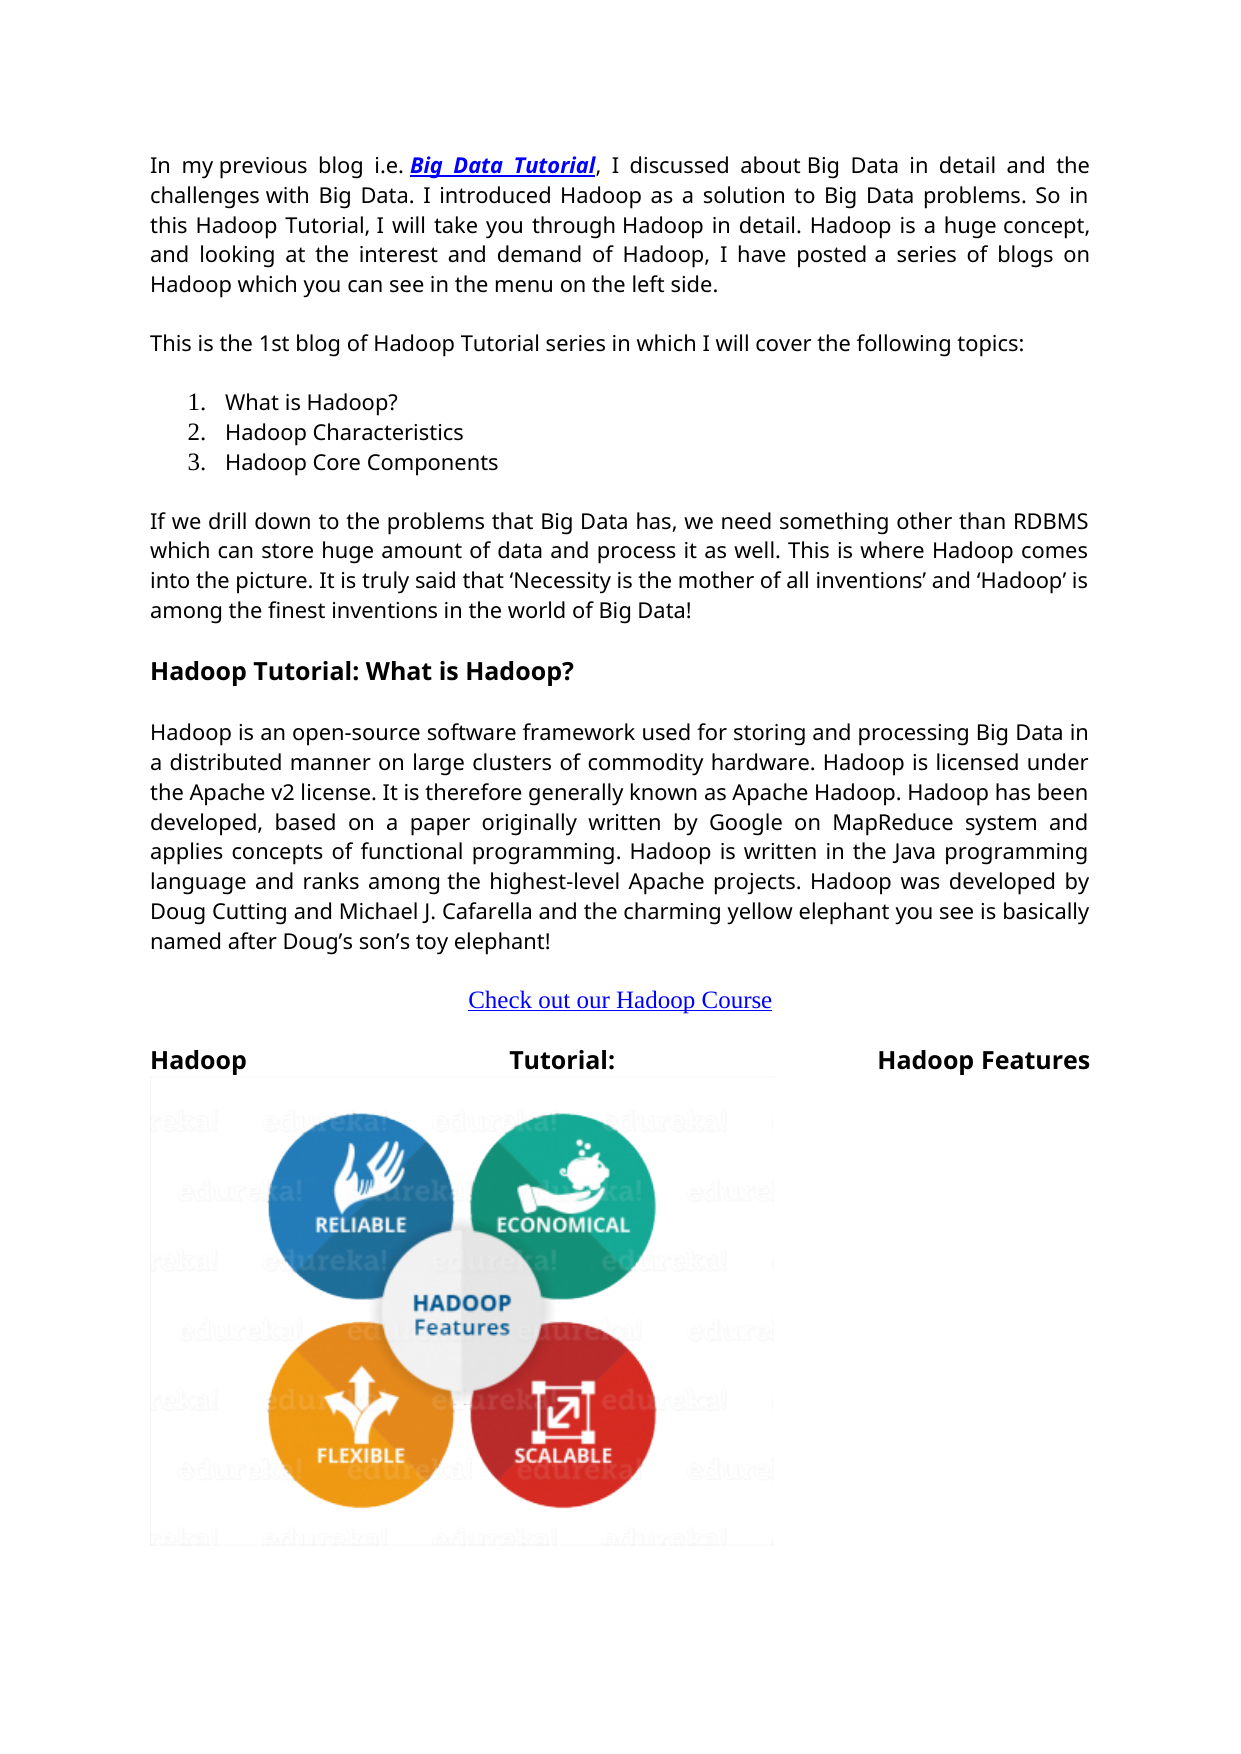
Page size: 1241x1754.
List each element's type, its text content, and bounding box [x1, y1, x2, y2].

list Hadoop Characteristics [187, 417, 1090, 447]
list What is Hadoop? [187, 387, 1090, 417]
text In my previous blog i.e. Big Data Tutorial, I discussed about Big Data in detail and the challenges with Big Data. I introduced Hadoop as a solution to Big Data problems. So in this Hadoop Tutorial, I will take you through Hadoop in detail. Hadoop is a huge concept, and looking at the interest and demand of Hadoop, I have posted a series of blogs on Hadoop which you can see in the menu on the left side. [150, 150, 1090, 299]
text This is the 1st blog of Hadoop Tutorial series in which I will cover the following topics: [150, 328, 1090, 358]
picture [150, 1076, 774, 1546]
text Hadoop is an open-source software framework used for storing and processing Big Data in a distributed manner on large clusters of commodity hardware. Hadoop is licensed under the Apache v2 license. It is therefore generally known as Apache Hadoop. Hadoop has been developed, based on a paper originally written by Google on MapReduce system and applies concepts of functional programming. Hadoop is written in the Java programming language and ranks among the highest-level Apache projects. Hadoop was developed by Doug Cutting and Michael J. Cafarella and the charming yellow elephant you see is basically named after Doug’s son’s toy elephant! [150, 717, 1090, 956]
text Hadoop Tutorial: What is Hadoop? [150, 654, 1090, 688]
text If we drill down to the problems that Big Data has, we need something other than RDBMS which can store huge amount of data and process it as well. This is where Hadoop comes into the picture. It is truly said that ‘Necessity is the mother of all inventions’ and ‘Hadoop’ is among the finest inventions in the world of Big Data! [150, 506, 1090, 625]
text Check out our Hadoop Course [150, 985, 1090, 1013]
list Hadoop Core Components [187, 447, 1090, 476]
